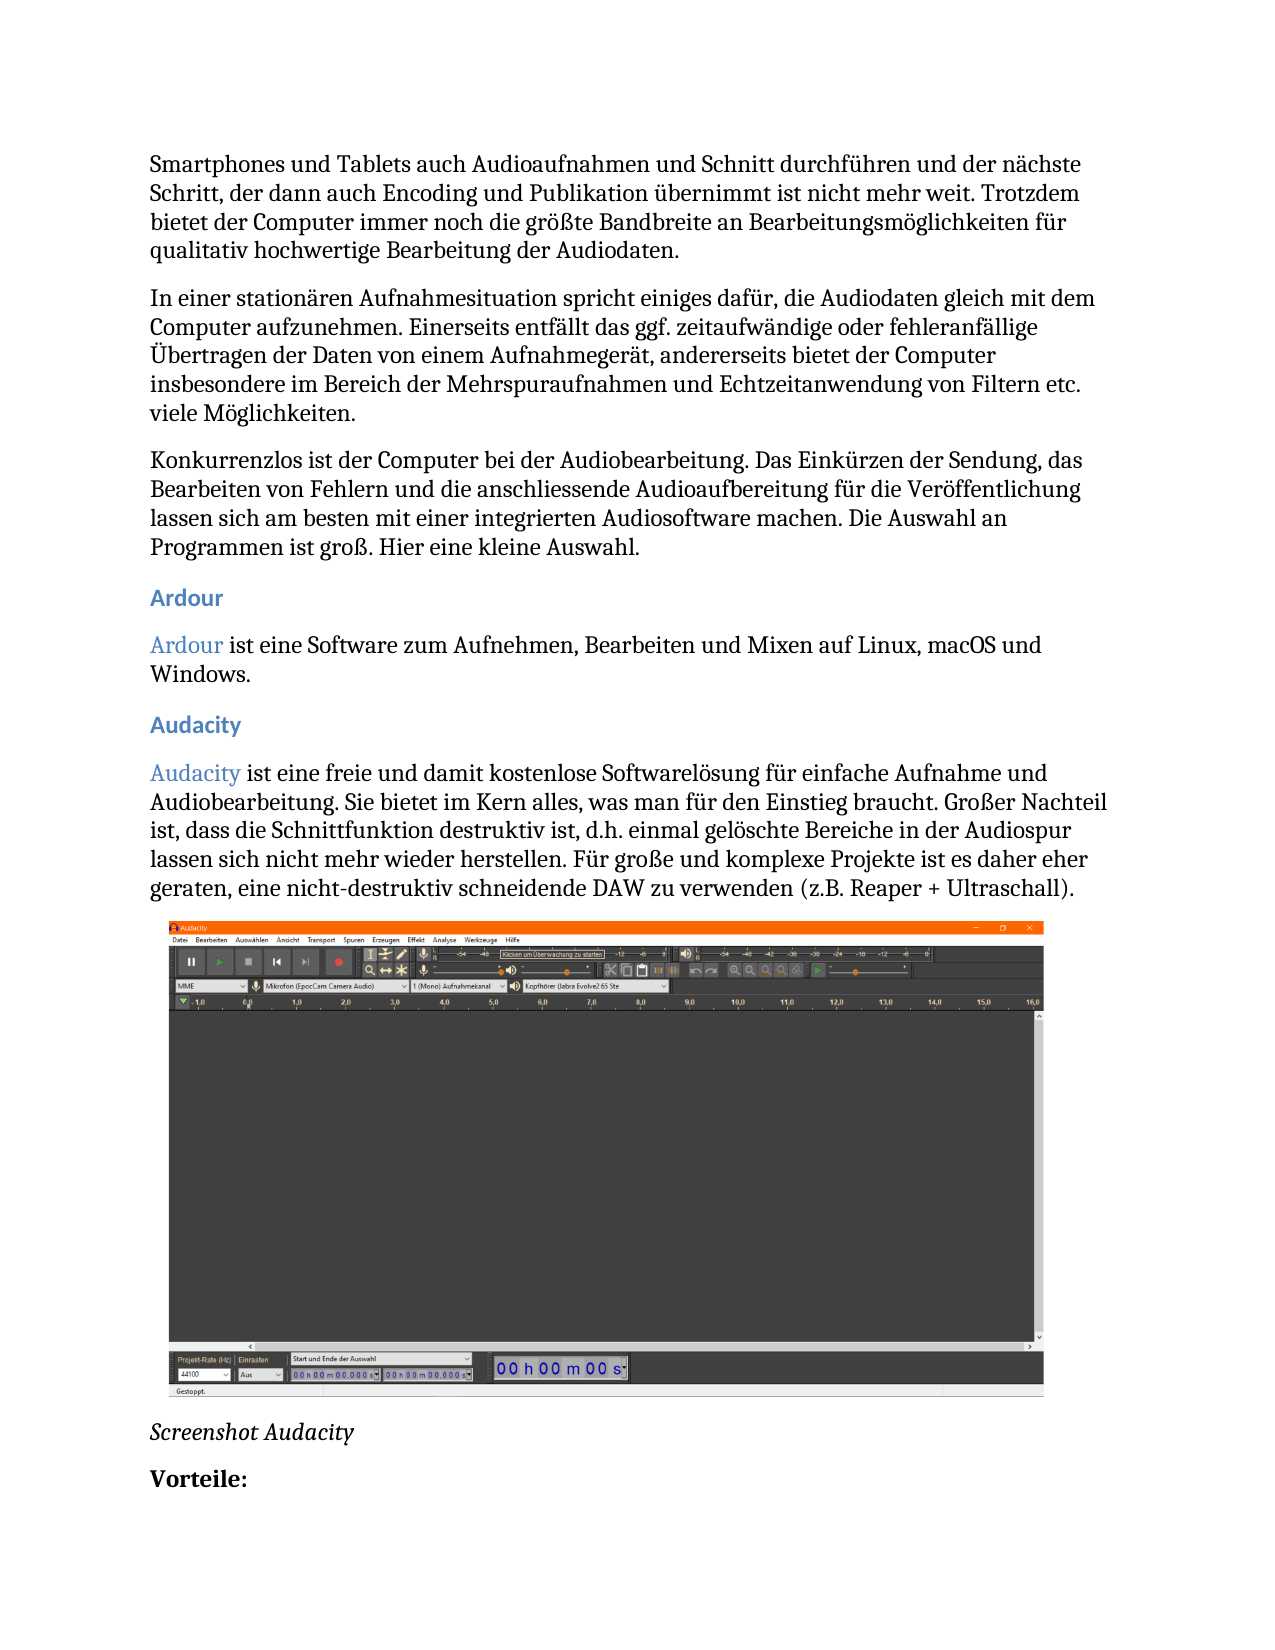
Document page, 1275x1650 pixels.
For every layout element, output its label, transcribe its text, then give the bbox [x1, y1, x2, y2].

subtitle Audacity [150, 710, 1125, 740]
subtitle Ardour [150, 582, 1125, 613]
text Konkurrenzlos ist der Computer bei der Audiobearbeitung. Das Einkürzen der Sendung, das Bearbeiten von Fehlern und die anschliessende Audioaufbereitung für die Veröffentlichung lassen sich am besten mit einer integrierten Audiosoftware machen. Die Auswahl an Programmen ist groß. Hier eine kleine Auswahl. [150, 446, 1125, 561]
picture [168, 921, 1044, 1397]
text Vorteile: [150, 1465, 1125, 1494]
text Ardour ist eine Software zum Aufnehmen, Bearbeiten und Mixen auf Linux, macOS und Windows. [150, 631, 1125, 689]
text Audacity ist eine freie und damit kostenlose Softwarelösung für einfache Aufnahme und Audiobearbeitung. Sie bietet im Kern alles, was man für den Einstieg braucht. Großer Nachteil ist, dass die Schnittfunktion destruktiv ist, d.h. einmal gelöschte Bereiche in der Audiospur lassen sich nicht mehr wieder herstellen. Für große und komplexe Projekte ist es daher eher geraten, eine nicht-destruktiv schneidende DAW zu verwenden (z.B. Reaper + Ultraschall). [150, 759, 1125, 903]
text In einer stationären Aufnahmesituation spricht einiges dafür, die Audiodaten gleich mit dem Computer aufzunehmen. Einerseits entfällt das ggf. zeitaufwändige oder fehleranfällige Übertragen der Daten von einem Aufnahmegerät, andererseits bietet der Computer insbesondere im Bereich der Mehrspuraufnahmen und Echtzeitanwendung von Filtern etc. viele Möglichkeiten. [150, 284, 1125, 427]
text Screenshot Audacity [150, 1418, 1125, 1446]
